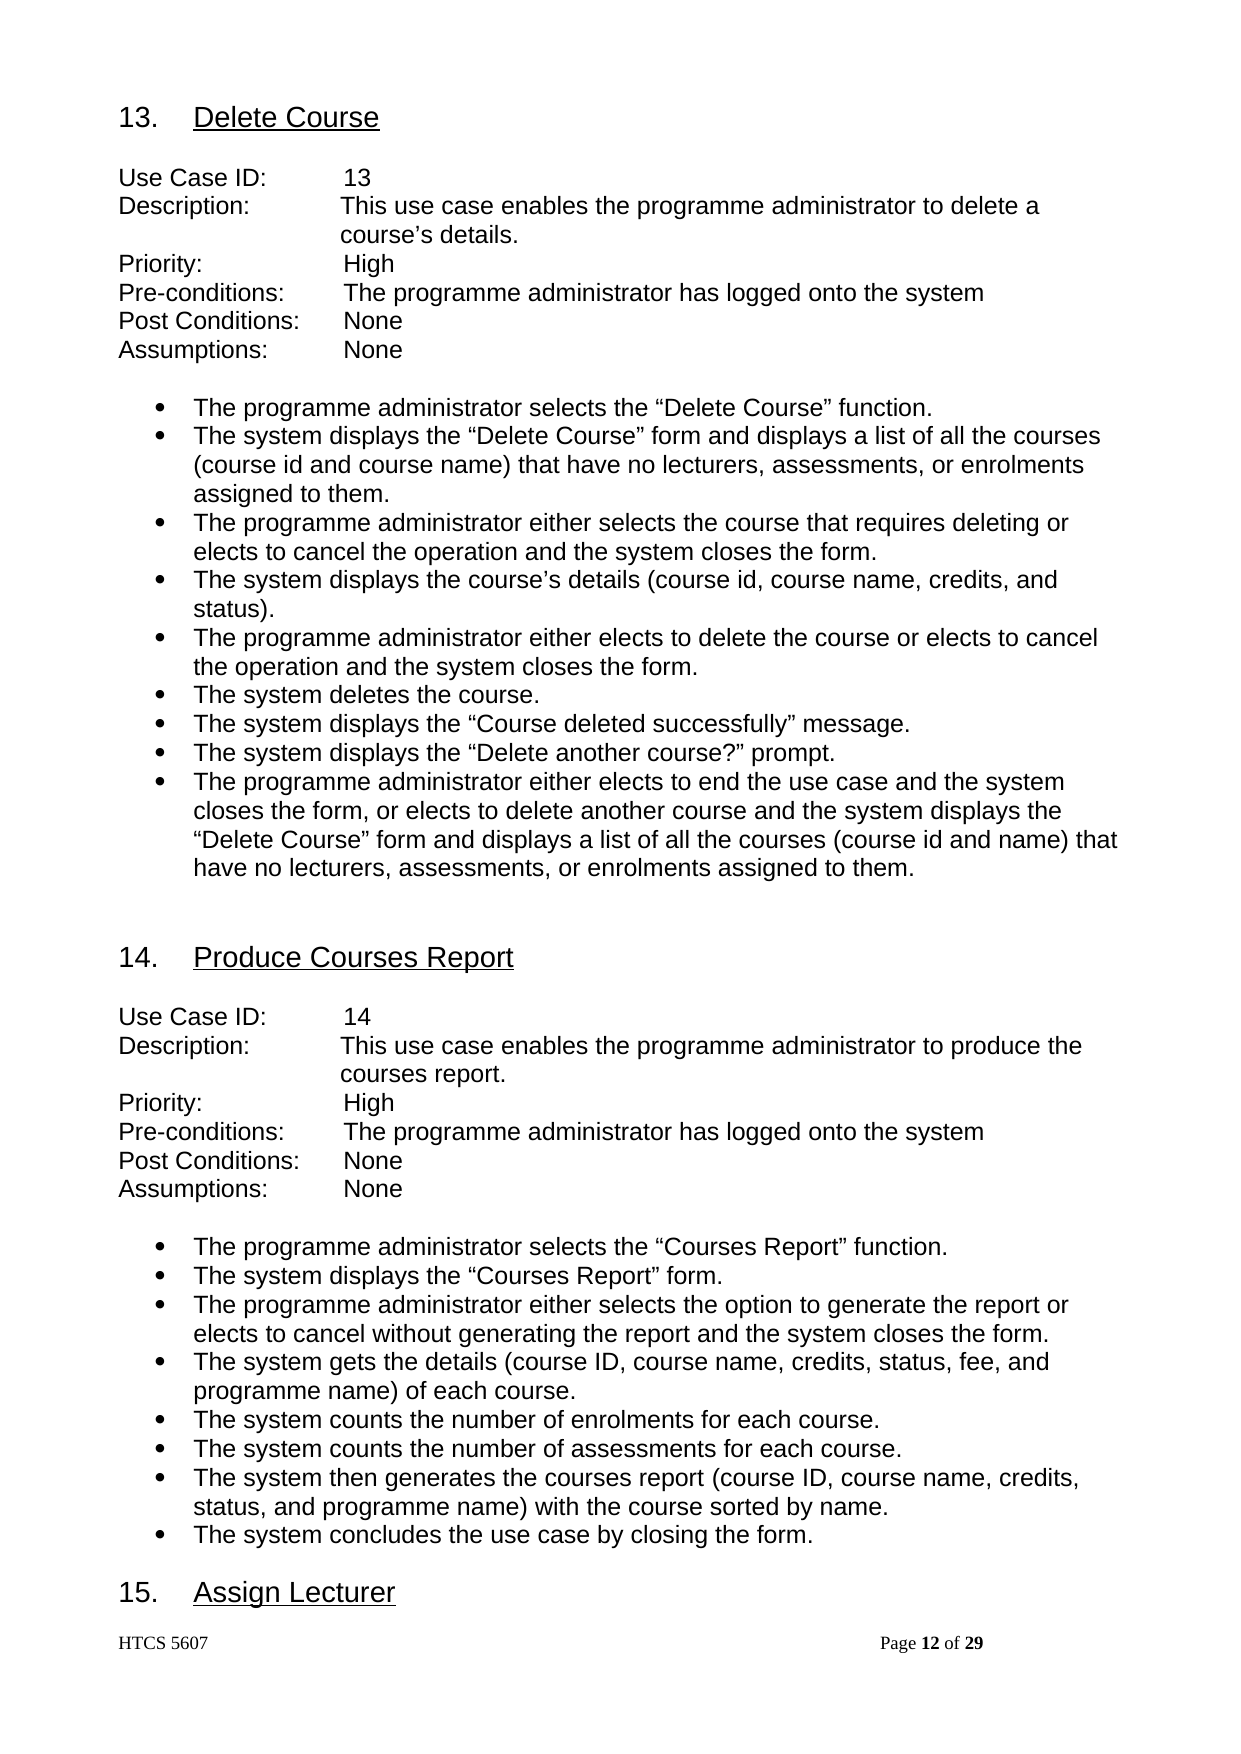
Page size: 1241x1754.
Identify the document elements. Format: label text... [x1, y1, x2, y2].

list The programme administrator either selects the option to generate the report or elects to cancel without generating the report and the system closes the form. [156, 1290, 1122, 1347]
text Assumptions: None [118, 1174, 1122, 1203]
list The system displays the “Courses Report” form. [156, 1261, 1122, 1290]
list The system then generates the courses report (course ID, course name, credits, status, and programme name) with the course sorted by name. [156, 1463, 1122, 1520]
text Use Case ID: 13 [118, 162, 1122, 191]
list The system displays the “Delete another course?” prompt. [156, 738, 1122, 767]
text Description: This use case enables the programme administrator to produce the courses report. [118, 1031, 1122, 1088]
text Post Conditions: None [118, 306, 1122, 335]
list The system displays the “Course deleted successfully” message. [156, 709, 1122, 738]
list The programme administrator selects the “Courses Report” function. [156, 1232, 1122, 1261]
text Assumptions: None [118, 335, 1122, 364]
text Description: This use case enables the programme administrator to delete a course’s details. [118, 191, 1122, 249]
list The system displays the “Delete Course” form and displays a list of all the courses (course id and course name) that have no lecturers, assessments, or enrolments assigned to them. [156, 421, 1122, 508]
list The system counts the number of enrolments for each course. [156, 1405, 1122, 1434]
list The system concludes the use case by closing the form. [156, 1520, 1122, 1549]
list Produce Courses Report [118, 940, 1122, 973]
list The system counts the number of assessments for each course. [156, 1434, 1122, 1463]
list Delete Course [118, 100, 1122, 134]
text Priority: High [118, 249, 1122, 277]
list The system deletes the course. [156, 681, 1122, 709]
list The system displays the course’s details (course id, course name, credits, and status). [156, 565, 1122, 623]
text Priority: High [118, 1088, 1122, 1117]
list The programme administrator either selects the course that requires deleting or elects to cancel the operation and the system closes the form. [156, 508, 1122, 565]
list Assign Lecturer [118, 1575, 1122, 1609]
list The programme administrator either elects to end the use case and the system closes the form, or elects to delete another course and the system displays the “Delete Course” form and displays a list of all the courses (course id and name) that have no lecturers, assessments, or enrolments assigned to them. [156, 767, 1122, 882]
list The programme administrator selects the “Delete Course” function. [156, 392, 1122, 421]
text Use Case ID: 14 [118, 1002, 1122, 1031]
list The system gets the details (course ID, course name, credits, status, fee, and programme name) of each course. [156, 1347, 1122, 1405]
text Post Conditions: None [118, 1146, 1122, 1174]
text Pre-conditions: The programme administrator has logged onto the system [118, 1117, 1122, 1146]
text Pre-conditions: The programme administrator has logged onto the system [118, 277, 1122, 306]
list The programme administrator either elects to delete the course or elects to cancel the operation and the system closes the form. [156, 623, 1122, 681]
